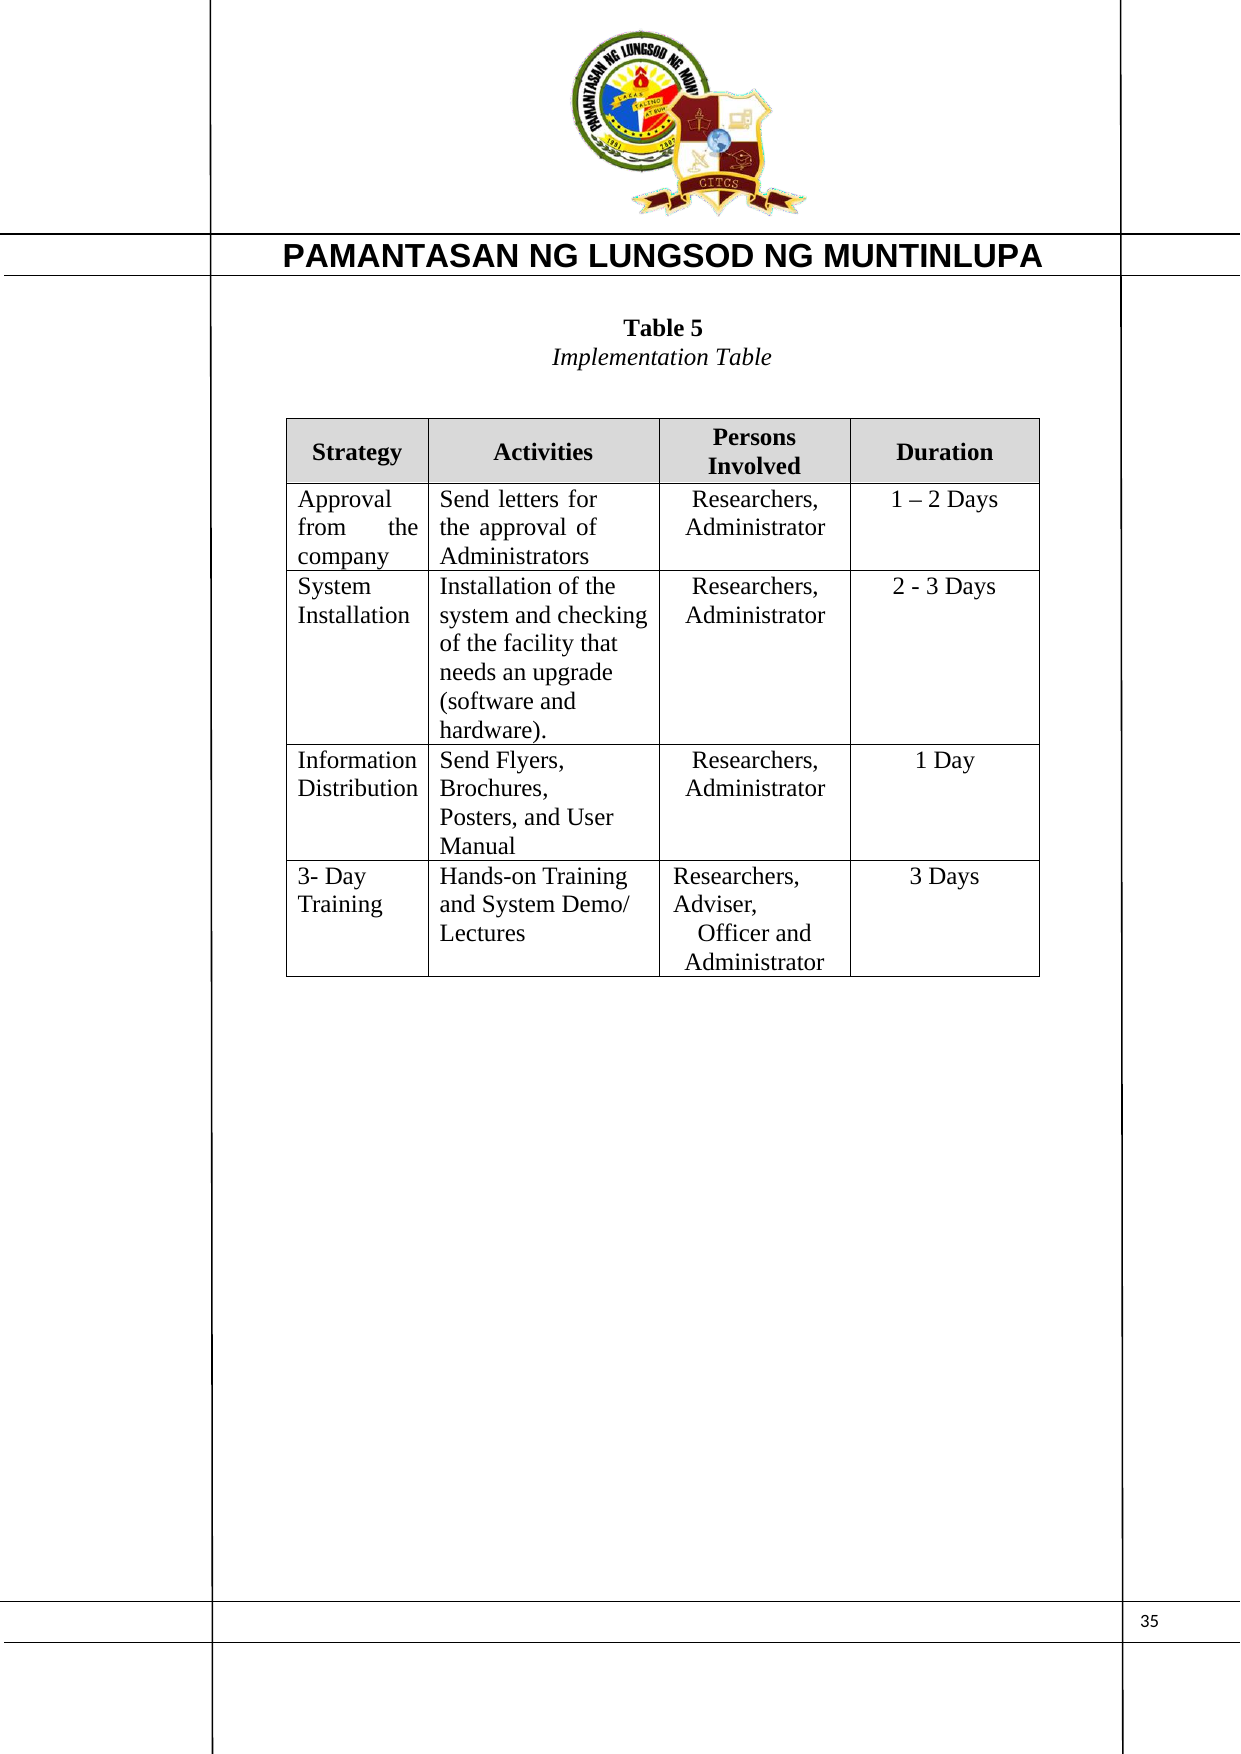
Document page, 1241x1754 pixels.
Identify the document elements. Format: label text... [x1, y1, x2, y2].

text Table 5 [218, 313, 1107, 342]
table_cell 1 Day [851, 745, 1039, 860]
table_cell Researchers, Administrator [660, 571, 850, 743]
picture [569, 28, 807, 217]
table_cell 3 Days [851, 861, 1039, 976]
text Implementation Table [218, 342, 1107, 371]
table_cell Approval from the company [287, 484, 428, 570]
table_header Persons Involved [660, 419, 850, 482]
table_cell 2 - 3 Days [851, 571, 1039, 743]
table_header Strategy [287, 419, 428, 482]
table_cell Researchers, Administrator [660, 484, 850, 570]
table_cell System Installation [287, 571, 428, 743]
table_cell 1 – 2 Days [851, 484, 1039, 570]
table_cell Researchers, Adviser, Officer and Administrator [660, 861, 850, 976]
table_cell 3- Day Training [287, 861, 428, 976]
table_cell Information Distribution [287, 745, 428, 860]
table_header Activities [429, 419, 659, 482]
table_cell Send Flyers, Brochures, Posters, and User Manual [429, 745, 659, 860]
table_cell Researchers, Administrator [660, 745, 850, 860]
table_cell Hands-on Training and System Demo/ Lectures [429, 861, 659, 976]
table_header Duration [851, 419, 1039, 482]
table_cell Installation of the system and checking of the facility that needs an upgrade (software and hardware). [429, 571, 659, 743]
table_cell Send letters for the approval of Administrators [429, 484, 659, 570]
